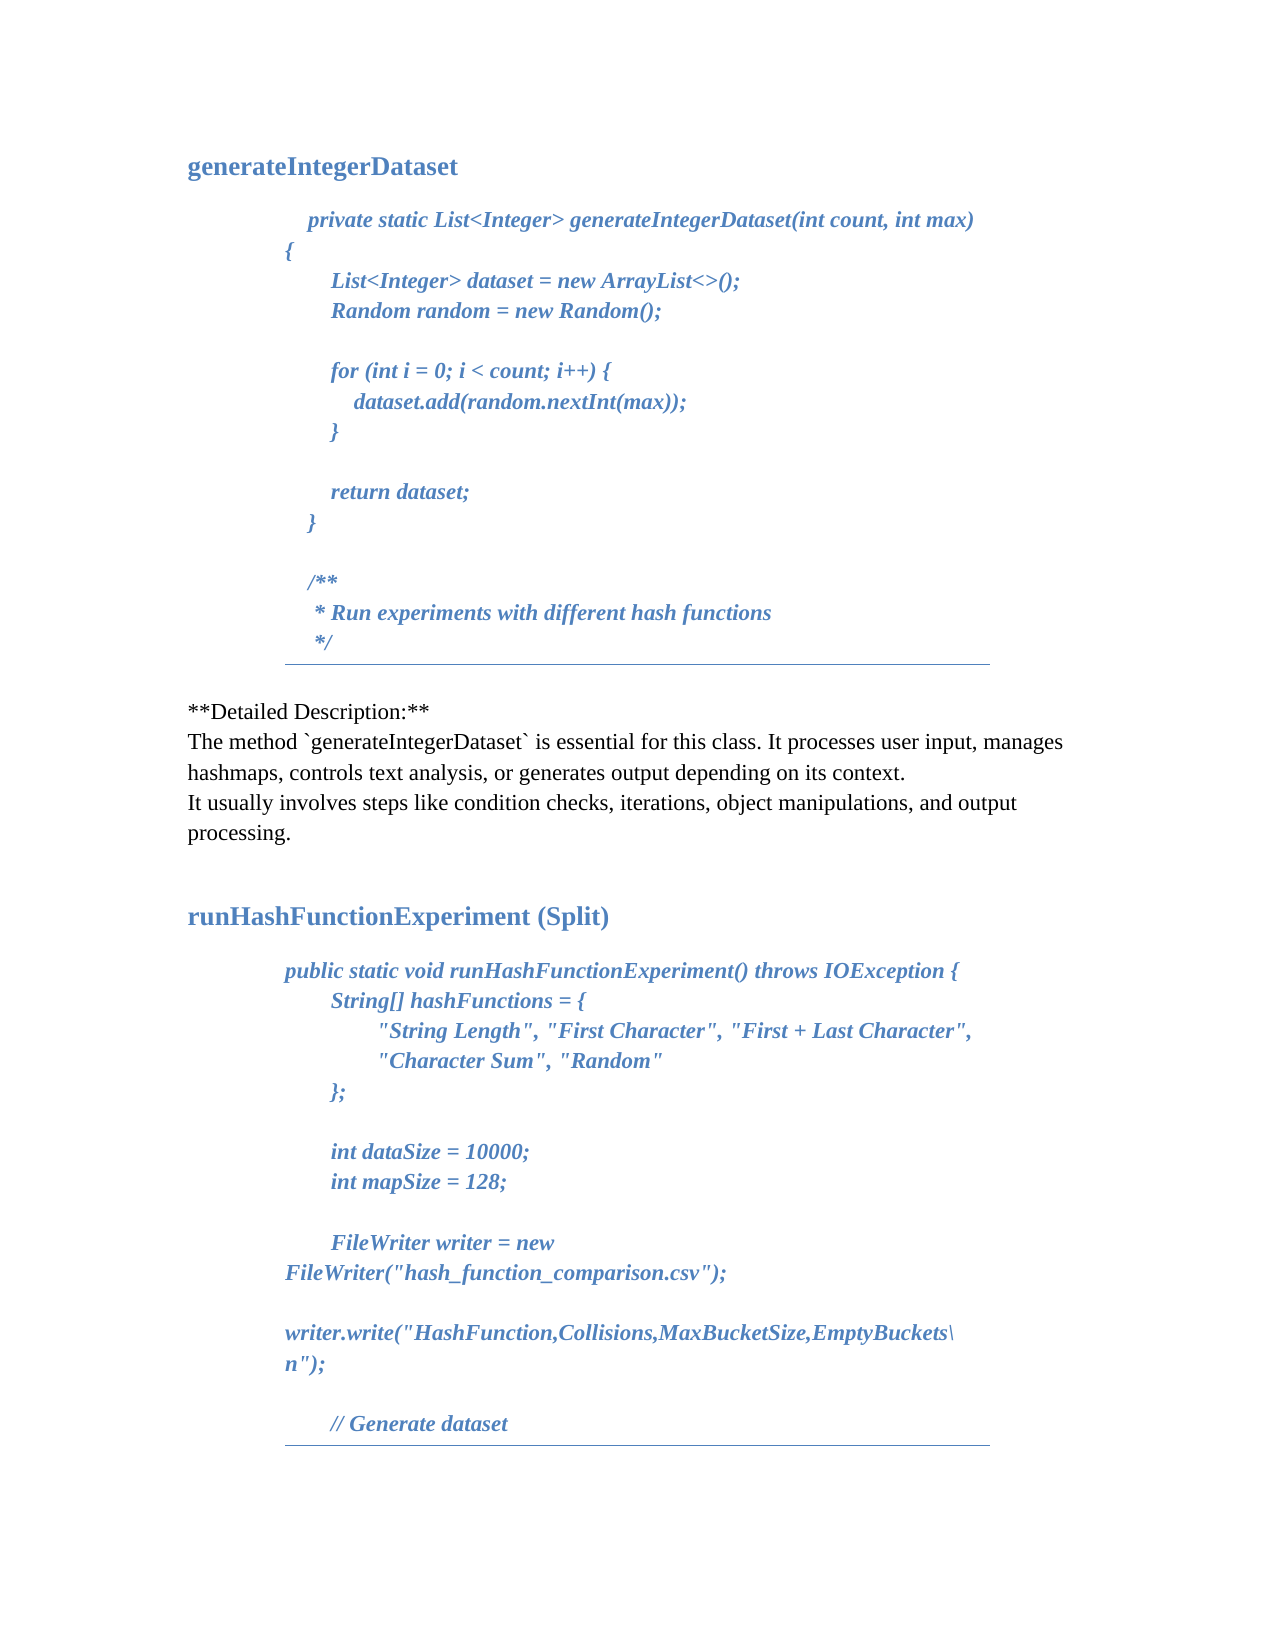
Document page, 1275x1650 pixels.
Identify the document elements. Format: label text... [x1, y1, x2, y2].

text private static List<Integer> generateIntegerDataset(int count, int max) { List<Integer> dataset = new ArrayList<>(); Random random = new Random(); for (int i = 0; i < count; i++) { dataset.add(random.nextInt(max)); } return dataset; } /** * Run experiments with different hash functions */ [285, 207, 990, 664]
text **Detailed Description:** The method `generateIntegerDataset` is essential for this class. It processes user input, manages hashmaps, controls text analysis, or generates output depending on its context. It usually involves steps like condition checks, iterations, object manipulations, and output processing. [187, 698, 1087, 876]
subtitle runHashFunctionExperiment (Split) [187, 900, 1087, 931]
subtitle generateIntegerDataset [187, 150, 1087, 181]
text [285, 957, 990, 1445]
